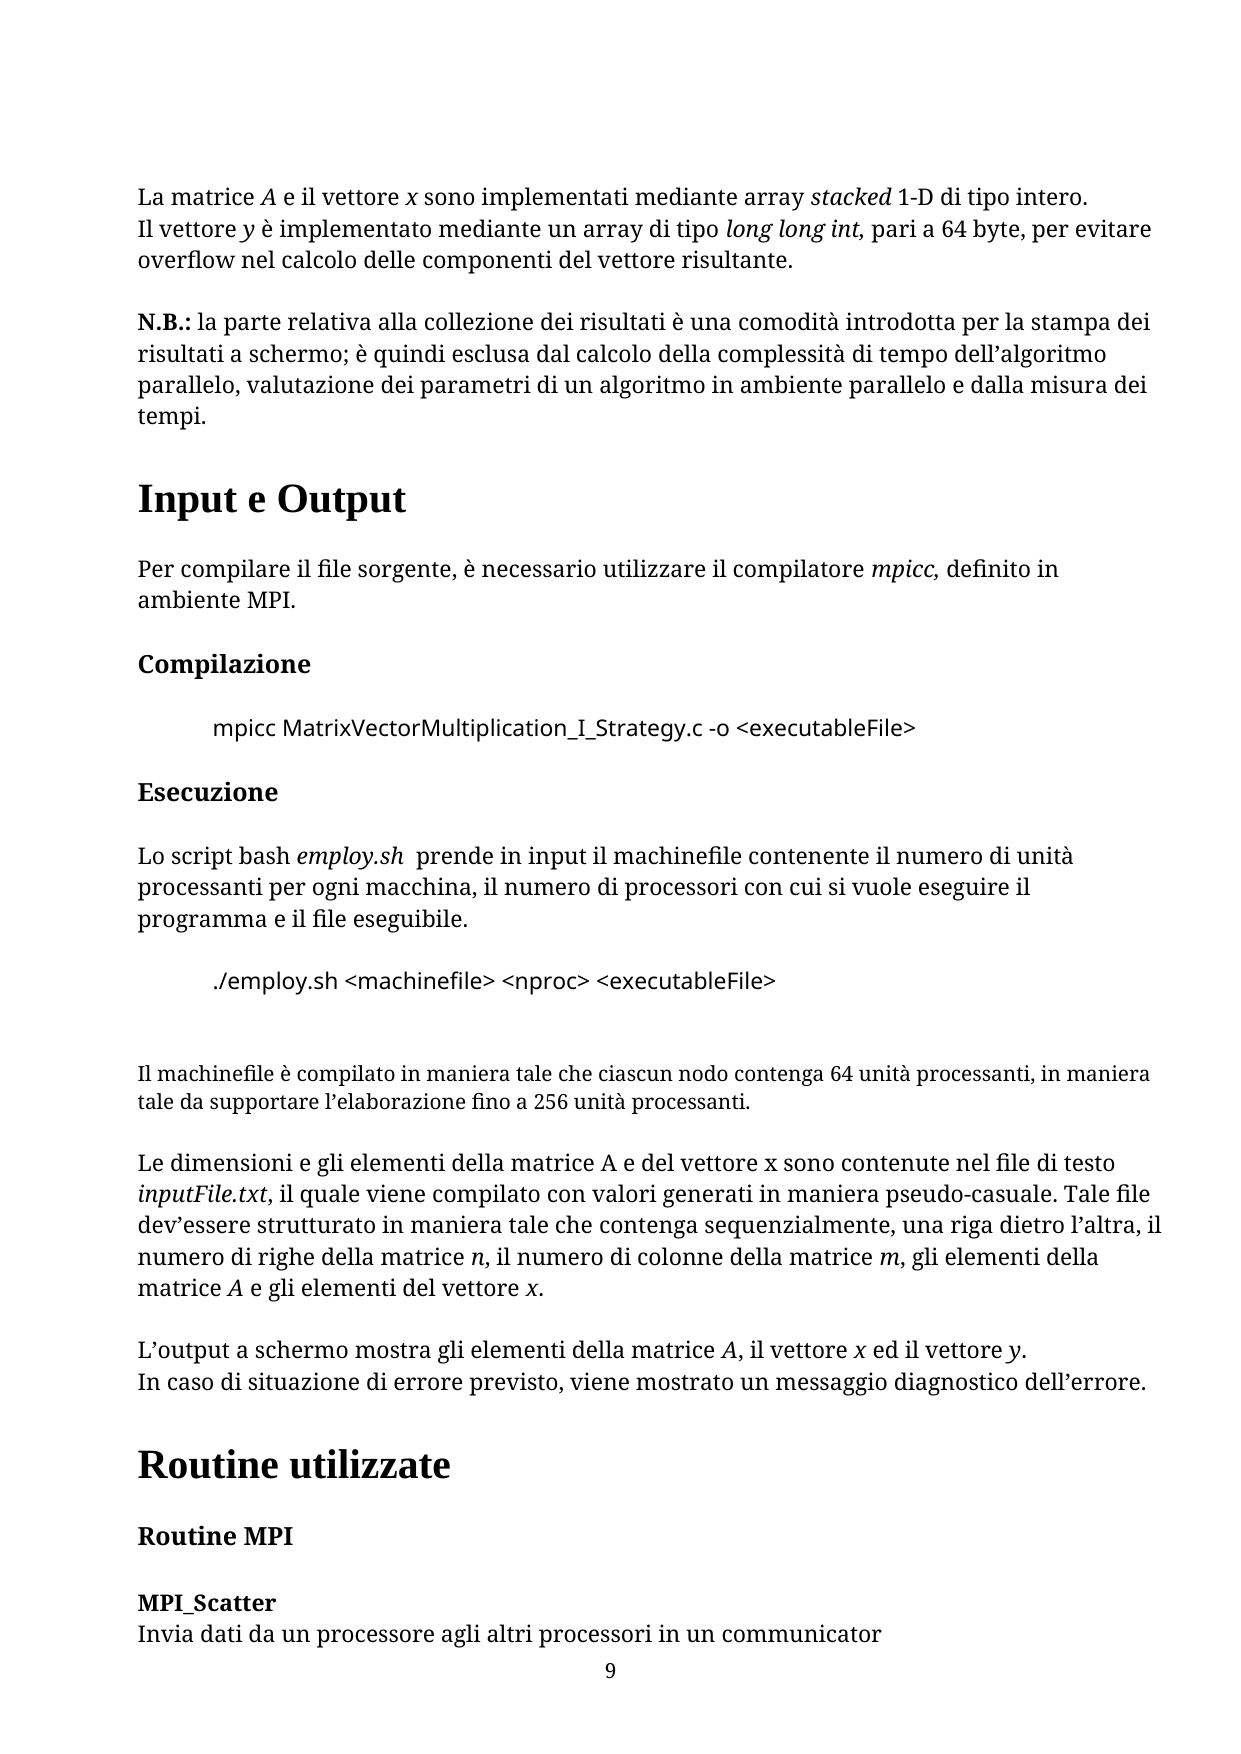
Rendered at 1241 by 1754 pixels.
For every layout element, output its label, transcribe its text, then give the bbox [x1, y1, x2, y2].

text MPI_Scatter [137, 1587, 1163, 1618]
text ./employ.sh <machinefile> <nproc> <executableFile> [137, 965, 1163, 996]
text Le dimensioni e gli elementi della matrice A e del vettore x sono contenute nel file di testo inputFile.txt, il quale viene compilato con valori generati in maniera pseudo-casuale. Tale file dev’essere strutturato in maniera tale che contenga sequenzialmente, una riga dietro l’altra, il numero di righe della matrice n, il numero di colonne della matrice m, gli elementi della matrice A e gli elementi del vettore x. [137, 1147, 1163, 1303]
subtitle Input e Output [137, 474, 1163, 522]
text Il vettore y è implementato mediante un array di tipo long long int, pari a 64 byte, per evitare overflow nel calcolo delle componenti del vettore risultante. [137, 212, 1163, 275]
text Per compilare il file sorgente, è necessario utilizzare il compilatore mpicc, definito in ambiente MPI. [137, 553, 1163, 616]
subtitle Routine utilizzate [137, 1439, 1163, 1487]
text Routine MPI [137, 1519, 1163, 1553]
text mpicc MatrixVectorMultiplication_I_Strategy.c -o <executableFile> [137, 712, 1163, 743]
text Compilazione [137, 647, 1163, 681]
text Esecuzione [137, 775, 1163, 809]
text La matrice A e il vettore x sono implementati mediante array stacked 1-D di tipo intero. [137, 181, 1163, 212]
text In caso di situazione di errore previsto, viene mostrato un messaggio diagnostico dell’errore. [137, 1366, 1163, 1397]
text Il machinefile è compilato in maniera tale che ciascun nodo contenga 64 unità processanti, in maniera tale da supportare l’elaborazione fino a 256 unità processanti. [137, 1059, 1163, 1116]
text Lo script bash employ.sh prende in input il machinefile contenente il numero di unità processanti per ogni macchina, il numero di processori con cui si vuole eseguire il programma e il file eseguibile. [137, 840, 1163, 934]
text Invia dati da un processore agli altri processori in un communicator [137, 1618, 1163, 1649]
text N.B.: la parte relativa alla collezione dei risultati è una comodità introdotta per la stampa dei risultati a schermo; è quindi esclusa dal calcolo della complessità di tempo dell’algoritmo parallelo, valutazione dei parametri di un algoritmo in ambiente parallelo e dalla misura dei tempi. [137, 306, 1163, 431]
text L’output a schermo mostra gli elementi della matrice A, il vettore x ed il vettore y. [137, 1334, 1163, 1366]
